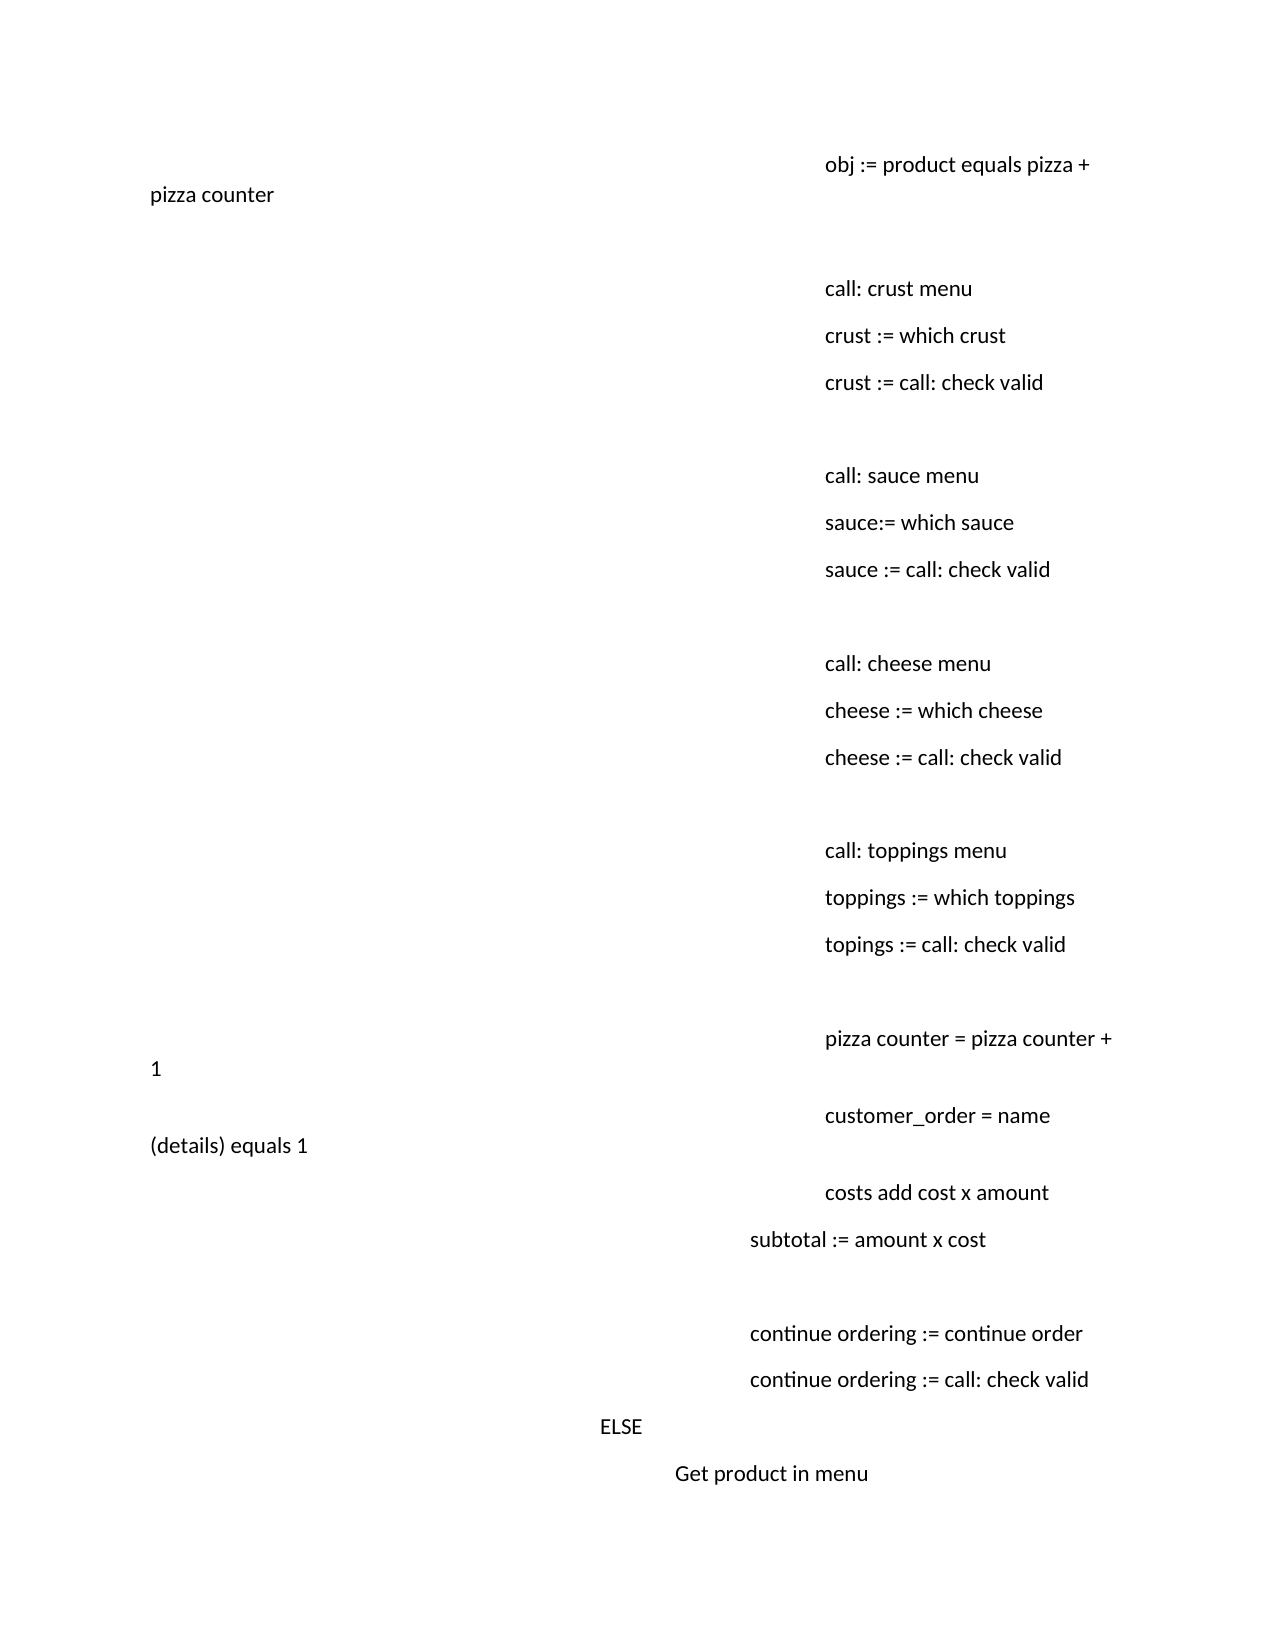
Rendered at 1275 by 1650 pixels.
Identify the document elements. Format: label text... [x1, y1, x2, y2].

text subtotal := amount x cost [150, 1225, 1125, 1253]
text sauce:= which sauce [150, 508, 1125, 536]
text call: crust menu [150, 274, 1125, 302]
text cheese := call: check valid [150, 743, 1125, 771]
text toppings := which toppings [150, 883, 1125, 911]
text crust := call: check valid [150, 368, 1125, 396]
text Get product in menu [150, 1459, 1125, 1487]
text continue ordering := call: check valid [150, 1366, 1125, 1394]
text call: cheese menu [150, 649, 1125, 677]
text costs add cost x amount [150, 1178, 1125, 1206]
text sauce := call: check valid [150, 555, 1125, 583]
text crust := which crust [150, 321, 1125, 349]
text continue ordering := continue order [150, 1319, 1125, 1347]
text call: toppings menu [150, 836, 1125, 864]
text obj := product equals pizza + pizza counter [150, 150, 1125, 208]
text call: sauce menu [150, 461, 1125, 489]
text ELSE [150, 1412, 1125, 1441]
text customer_order = name (details) equals 1 [150, 1101, 1125, 1159]
text pizza counter = pizza counter + 1 [150, 1024, 1125, 1082]
text topings := call: check valid [150, 930, 1125, 958]
text cheese := which cheese [150, 696, 1125, 724]
